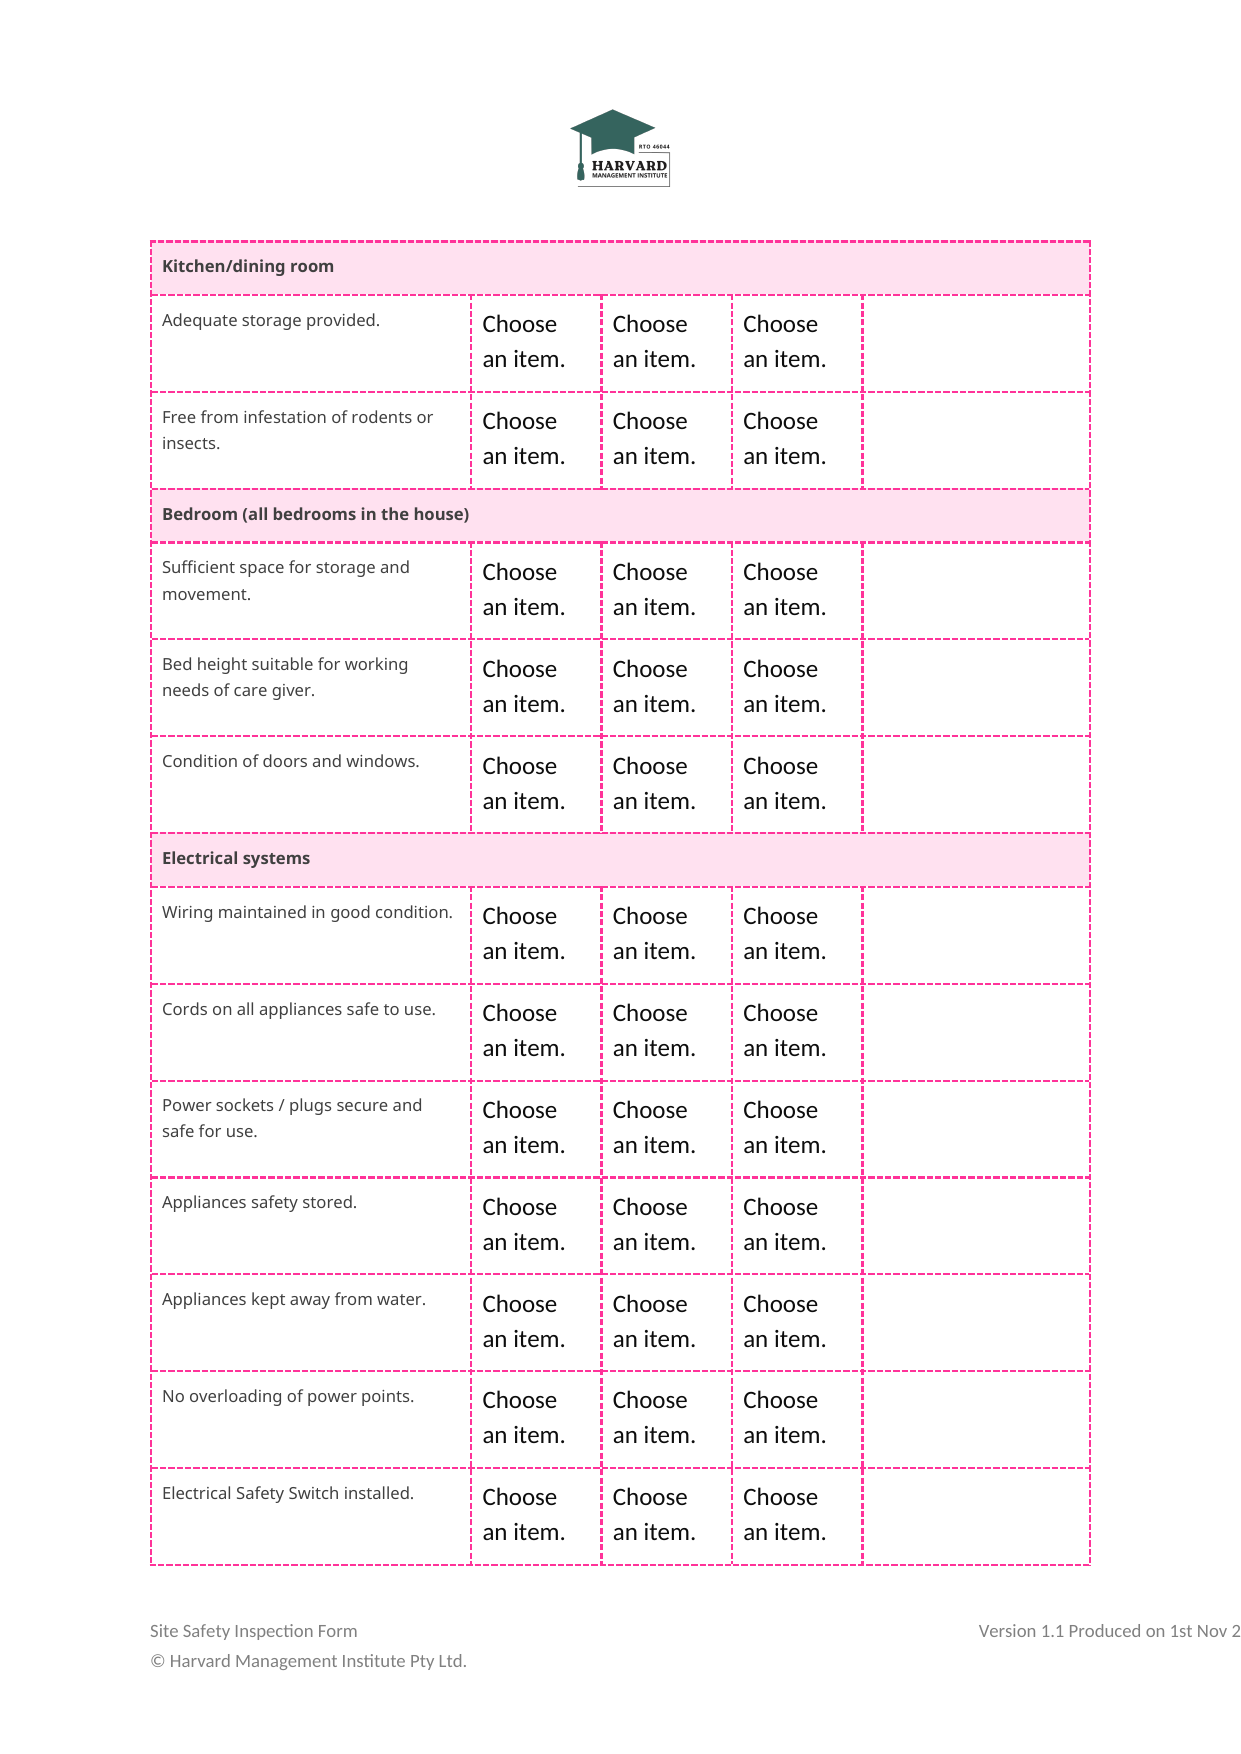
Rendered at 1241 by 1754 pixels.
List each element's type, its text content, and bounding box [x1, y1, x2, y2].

picture [536, 73, 704, 241]
table_cell [863, 1370, 1090, 1467]
table_cell Condition of doors and windows. [151, 735, 471, 832]
table_cell [863, 638, 1090, 735]
table_cell [863, 1080, 1090, 1176]
table_cell Bed height suitable for working needs of care giver. [151, 638, 471, 735]
table_cell Power sockets / plugs secure and safe for use. [151, 1080, 471, 1176]
table_cell Adequate storage provided. [151, 294, 471, 391]
table_cell Cords on all appliances safe to use. [151, 983, 471, 1079]
table_cell [863, 541, 1090, 638]
table_header Kitchen/dining room [151, 240, 1090, 294]
table_cell [863, 1176, 1090, 1273]
table_cell Appliances kept away from water. [151, 1273, 471, 1370]
table_cell [863, 735, 1090, 832]
table_cell Electrical systems [151, 832, 1090, 886]
table_cell Bedroom (all bedrooms in the house) [151, 488, 1090, 541]
table_cell [863, 886, 1090, 983]
table_cell [863, 294, 1090, 391]
table_cell Electrical Safety Switch installed. [151, 1467, 471, 1564]
table_cell Sufficient space for storage and movement. [151, 541, 471, 638]
table_cell Wiring maintained in good condition. [151, 886, 471, 983]
table_cell Appliances safety stored. [151, 1176, 471, 1273]
table_cell Free from infestation of rodents or insects. [151, 391, 471, 488]
table_cell [863, 391, 1090, 488]
table_cell No overloading of power points. [151, 1370, 471, 1467]
table_cell [863, 1467, 1090, 1564]
table_cell [863, 1273, 1090, 1370]
table_cell [863, 983, 1090, 1079]
